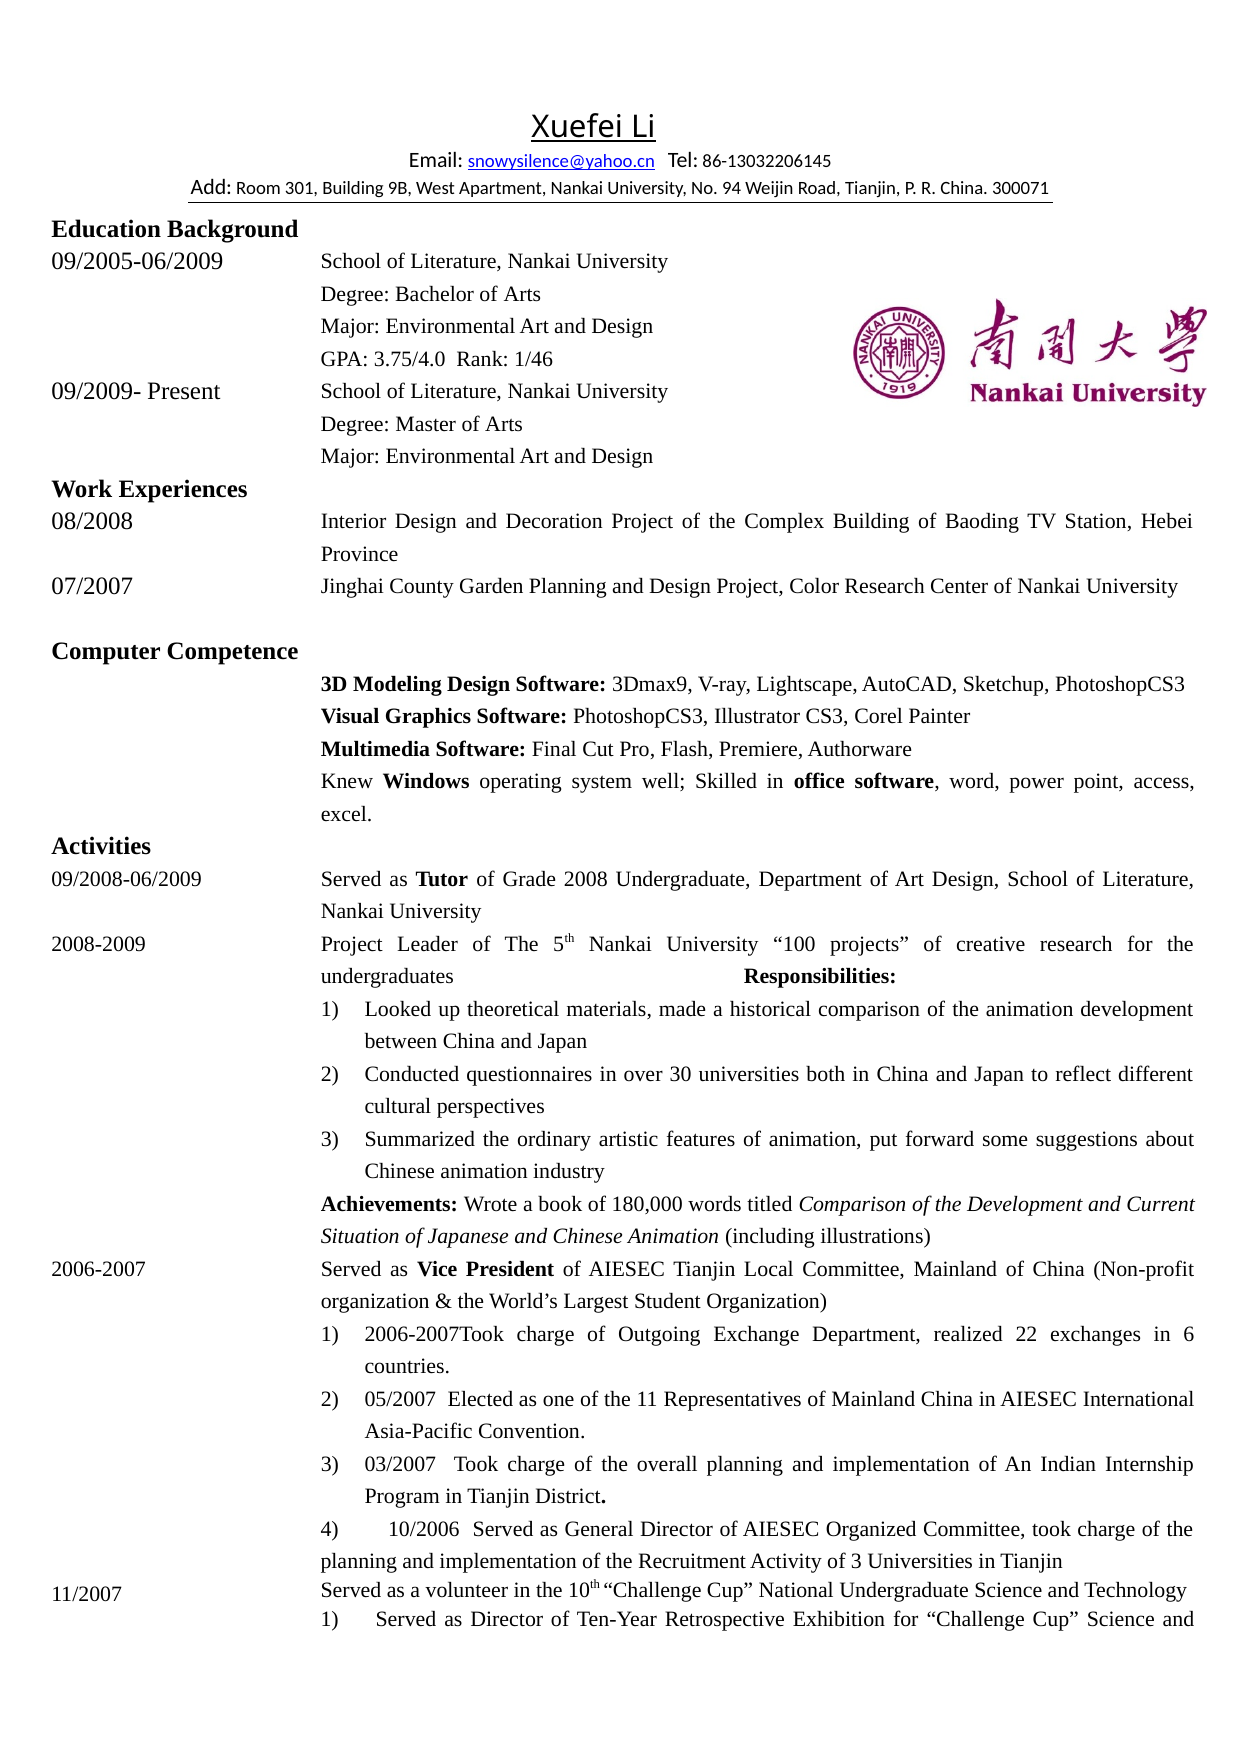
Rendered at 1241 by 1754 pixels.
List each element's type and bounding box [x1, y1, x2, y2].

picture [853, 298, 1207, 407]
table_header [320, 212, 1206, 1642]
table_header [40, 212, 320, 1642]
